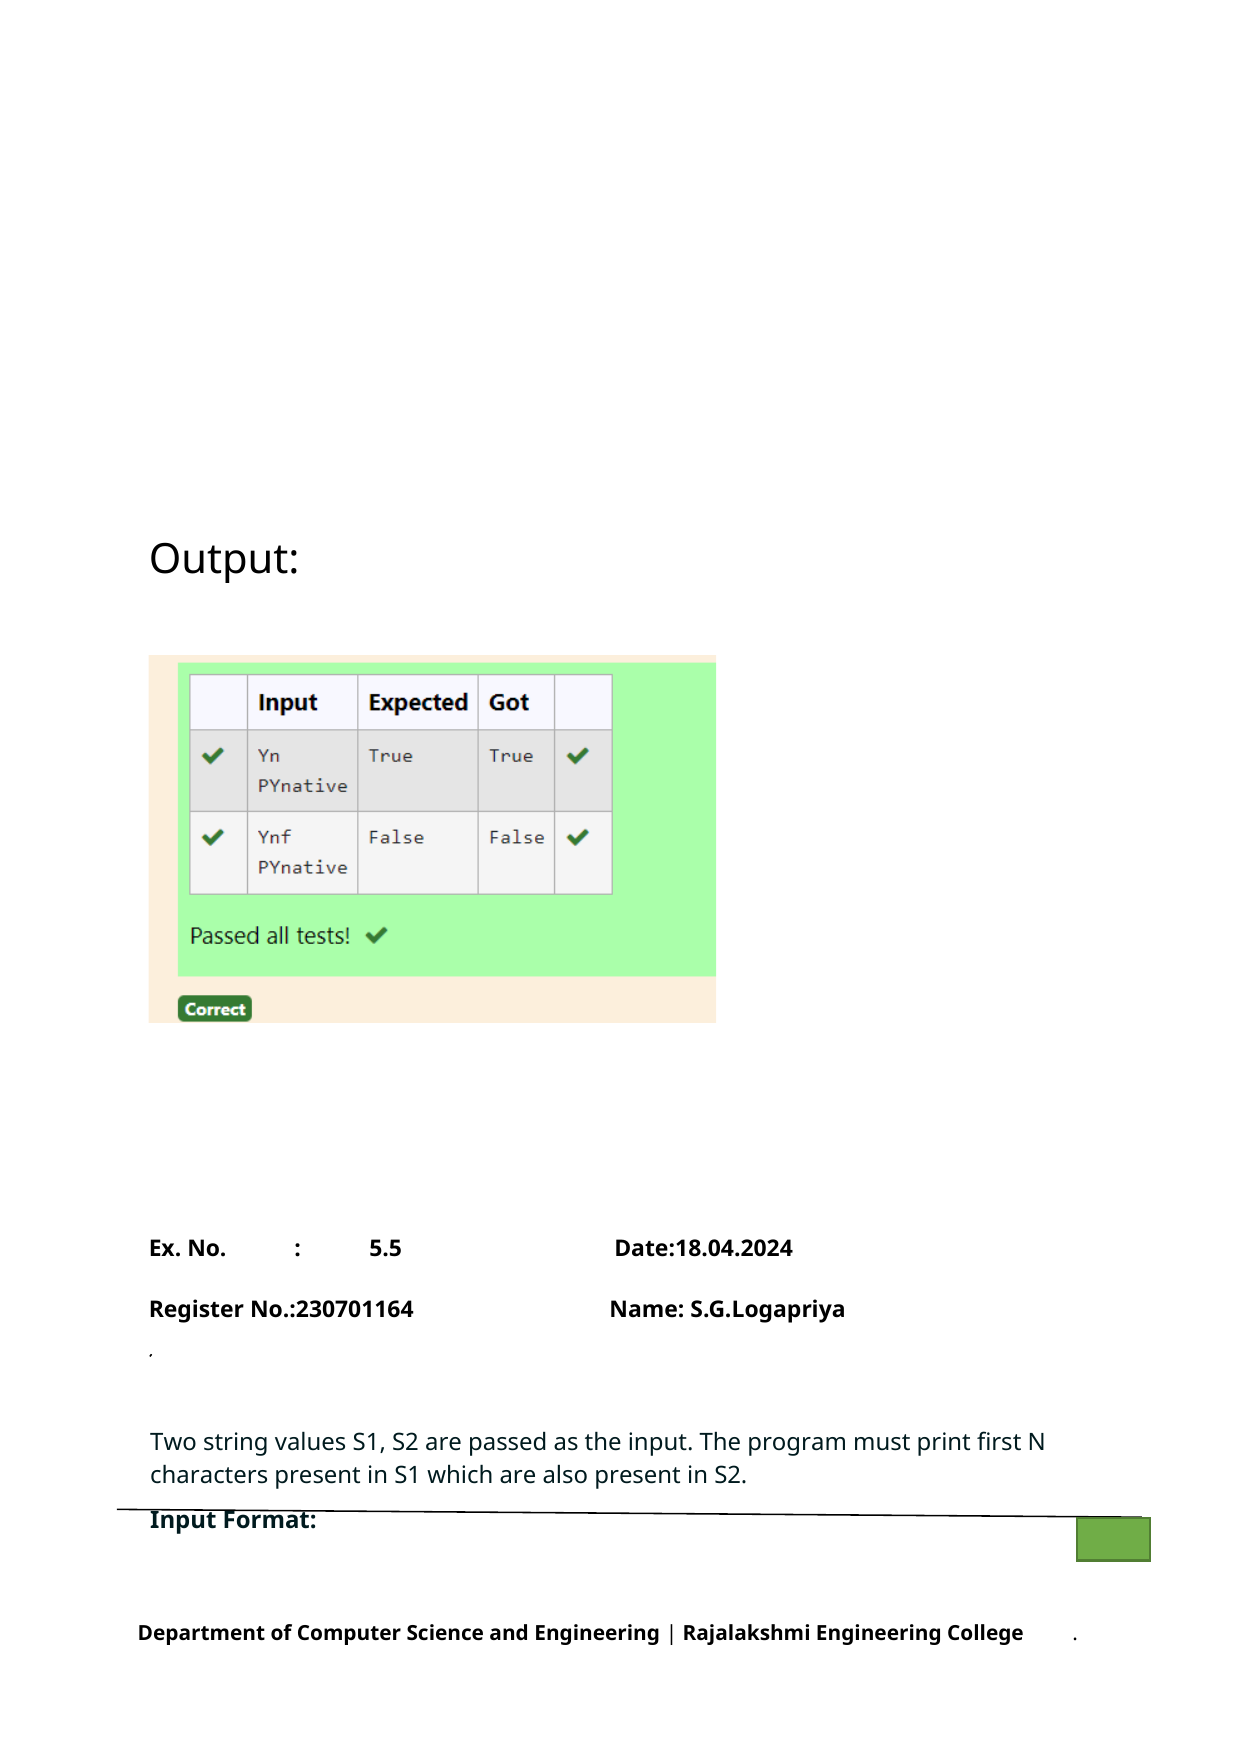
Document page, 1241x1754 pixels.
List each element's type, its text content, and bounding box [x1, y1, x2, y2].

text Two string values S1, S2 are passed as the input. The program must print first N characters present in S1 which are also present in S2. [150, 1425, 1090, 1490]
text Input Format: [150, 1503, 1090, 1564]
text Register No.:230701164 Name: S.G.Logapriya [148, 1293, 1090, 1324]
text Ex. No. : 5.5 Date:18.04.2024 [148, 1232, 1090, 1263]
text Output: [148, 529, 1090, 586]
